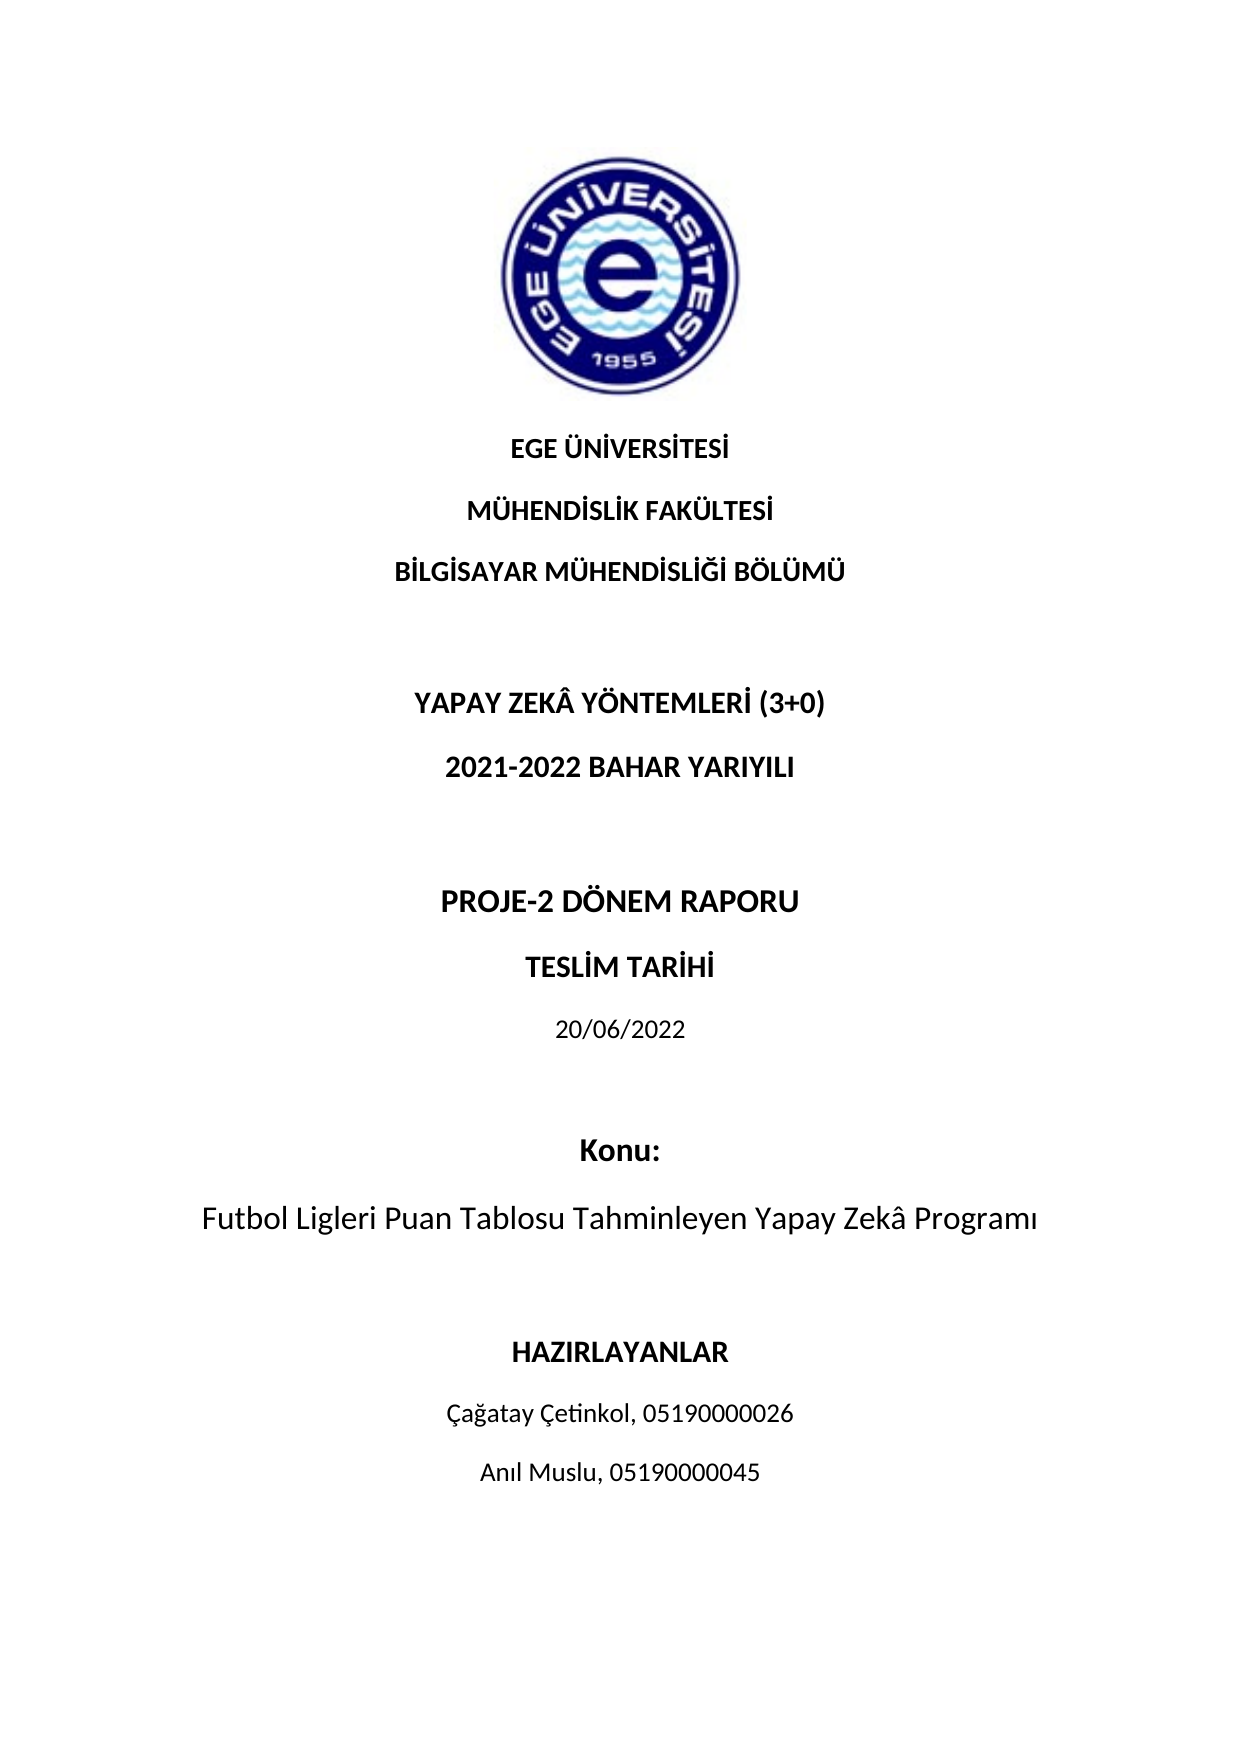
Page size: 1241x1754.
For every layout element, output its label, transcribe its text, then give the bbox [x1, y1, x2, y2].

text BİLGİSAYAR MÜHENDİSLİĞİ BÖLÜMÜ [148, 553, 1093, 589]
text HAZIRLAYANLAR [148, 1332, 1093, 1370]
text EGE ÜNİVERSİTESİ [148, 430, 1093, 466]
text YAPAY ZEKÂ YÖNTEMLERİ (3+0) [148, 683, 1093, 721]
text Çağatay Çetinkol, 05190000026 [148, 1397, 1093, 1430]
text Konu: [148, 1129, 1093, 1170]
text TESLİM TARİHİ [148, 947, 1093, 985]
text PROJE-2 DÖNEM RAPORU [148, 879, 1093, 920]
text 20/06/2022 [148, 1012, 1093, 1045]
text 2021-2022 BAHAR YARIYILI [148, 747, 1093, 786]
text Anıl Muslu, 05190000045 [148, 1455, 1093, 1488]
text Futbol Ligleri Puan Tablosu Tahminleyen Yapay Zekâ Programı [148, 1197, 1093, 1238]
text MÜHENDİSLİK FAKÜLTESİ [148, 492, 1093, 527]
picture [493, 147, 747, 401]
